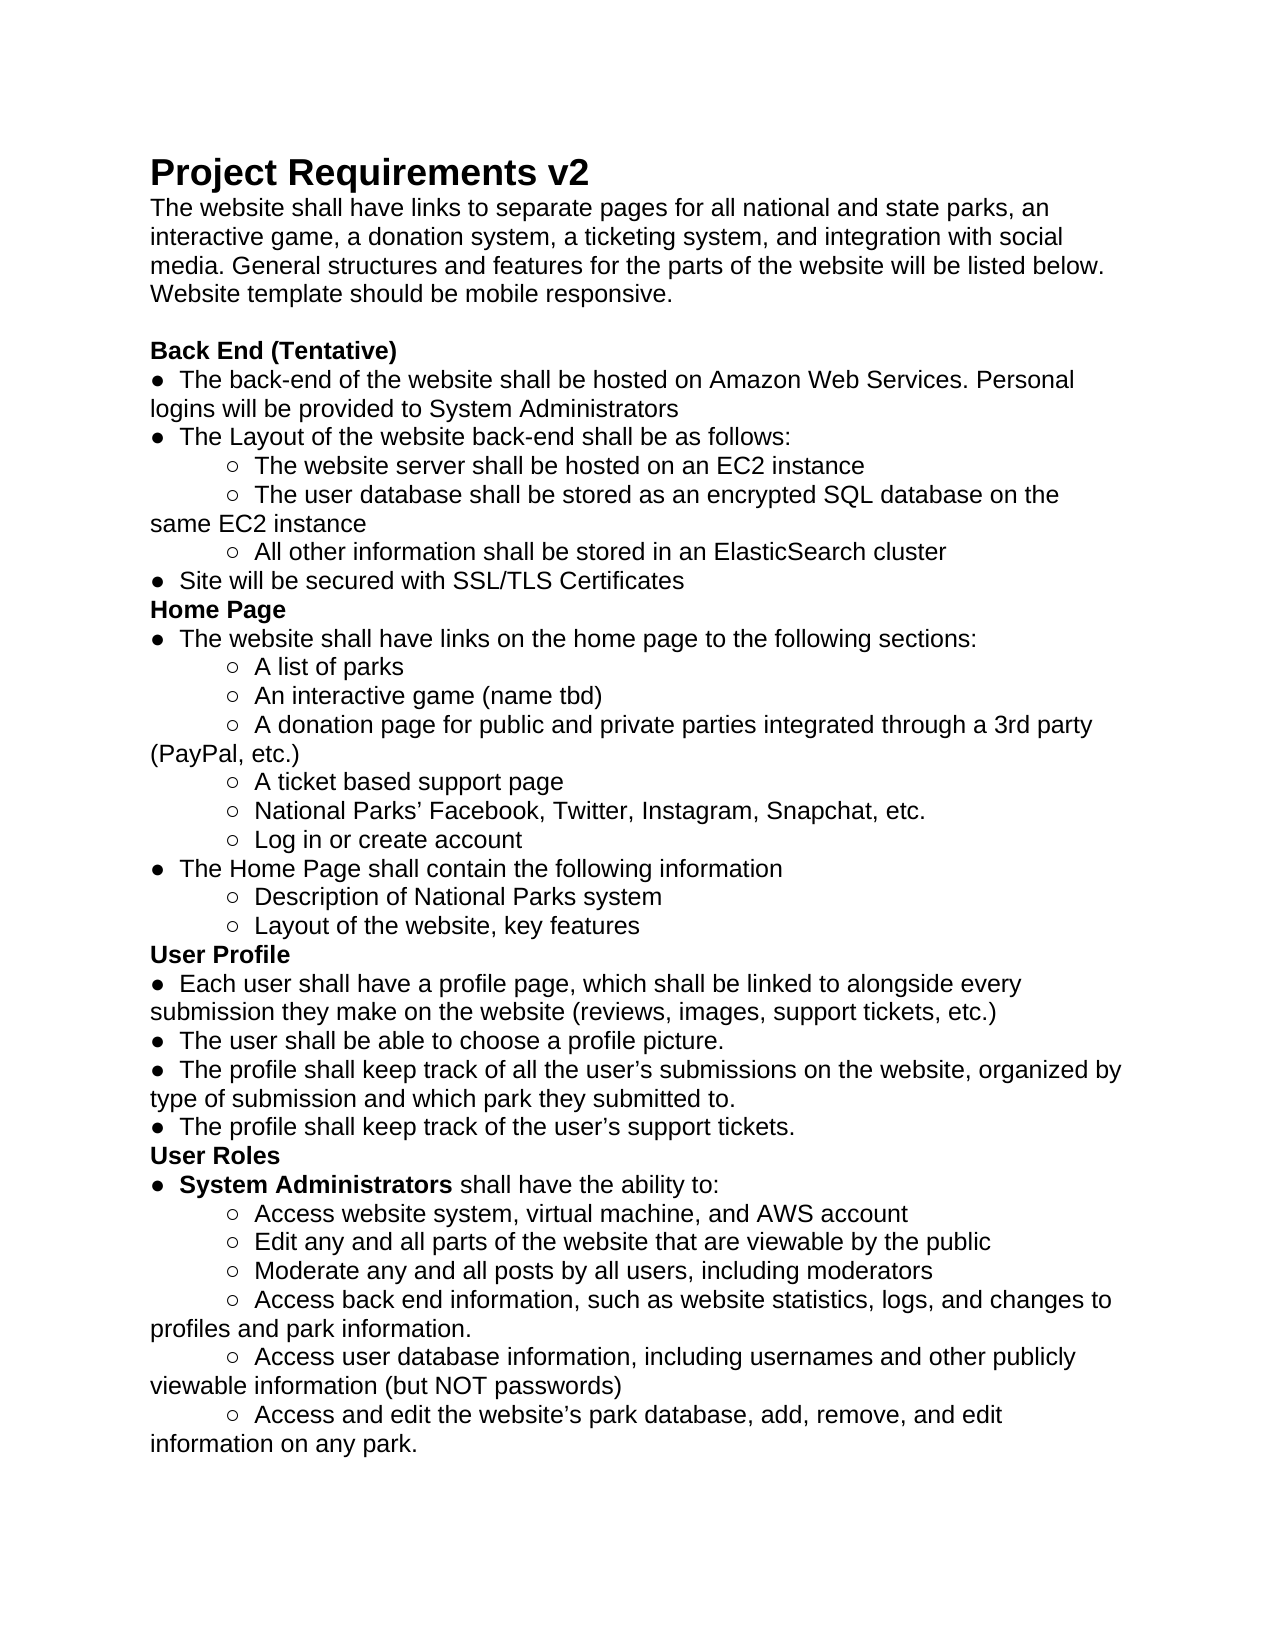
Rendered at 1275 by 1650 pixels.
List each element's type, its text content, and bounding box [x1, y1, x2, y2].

text ● The profile shall keep track of the user’s support tickets. [150, 1112, 1125, 1141]
text ○ Moderate any and all posts by all users, including moderators [150, 1256, 1125, 1285]
text Website template should be mobile responsive. [150, 279, 1125, 308]
text ○ An interactive game (name tbd) [150, 681, 1125, 710]
text ○ Access website system, virtual machine, and AWS account [150, 1199, 1125, 1227]
text ○ Access user database information, including usernames and other publicly viewable information (but NOT passwords) [150, 1342, 1125, 1400]
text Project Requirements v2 [150, 150, 1125, 193]
text ● The user shall be able to choose a profile picture. [150, 1026, 1125, 1055]
text The website shall have links to separate pages for all national and state parks, an interactive game, a donation system, a ticketing system, and integration with social media. General structures and features for the parts of the website will be listed below. [150, 193, 1125, 279]
text ○ Layout of the website, key features [150, 911, 1125, 940]
text ○ All other information shall be stored in an ElasticSearch cluster [150, 537, 1125, 566]
text ○ A ticket based support page [150, 767, 1125, 796]
text ○ Access back end information, such as website statistics, logs, and changes to profiles and park information. [150, 1285, 1125, 1342]
text ● Site will be secured with SSL/TLS Certificates [150, 566, 1125, 595]
text Back End (Tentative) [150, 336, 1125, 365]
text ● System Administrators shall have the ability to: [150, 1170, 1125, 1199]
text ○ A donation page for public and private parties integrated through a 3rd party (PayPal, etc.) [150, 710, 1125, 767]
text ● The website shall have links on the home page to the following sections: [150, 624, 1125, 652]
text ● The profile shall keep track of all the user’s submissions on the website, organized by type of submission and which park they submitted to. [150, 1055, 1125, 1112]
text ● The back-end of the website shall be hosted on Amazon Web Services. Personal logins will be provided to System Administrators [150, 365, 1125, 422]
text User Roles [150, 1141, 1125, 1170]
text ○ Access and edit the website’s park database, add, remove, and edit information on any park. [150, 1400, 1125, 1457]
text ○ Log in or create account [150, 825, 1125, 854]
text User Profile [150, 940, 1125, 969]
text ○ Description of National Parks system [150, 882, 1125, 911]
text ● The Layout of the website back-end shall be as follows: [150, 422, 1125, 451]
text ○ The website server shall be hosted on an EC2 instance [150, 451, 1125, 480]
text ● Each user shall have a profile page, which shall be linked to alongside every submission they make on the website (reviews, images, support tickets, etc.) [150, 969, 1125, 1026]
text ○ National Parks’ Facebook, Twitter, Instagram, Snapchat, etc. [150, 796, 1125, 825]
text Home Page [150, 595, 1125, 624]
text ○ The user database shall be stored as an encrypted SQL database on the same EC2 instance [150, 480, 1125, 537]
text ○ A list of parks [225, 652, 1125, 681]
text ○ Edit any and all parts of the website that are viewable by the public [150, 1227, 1125, 1256]
text ● The Home Page shall contain the following information [150, 854, 1125, 882]
